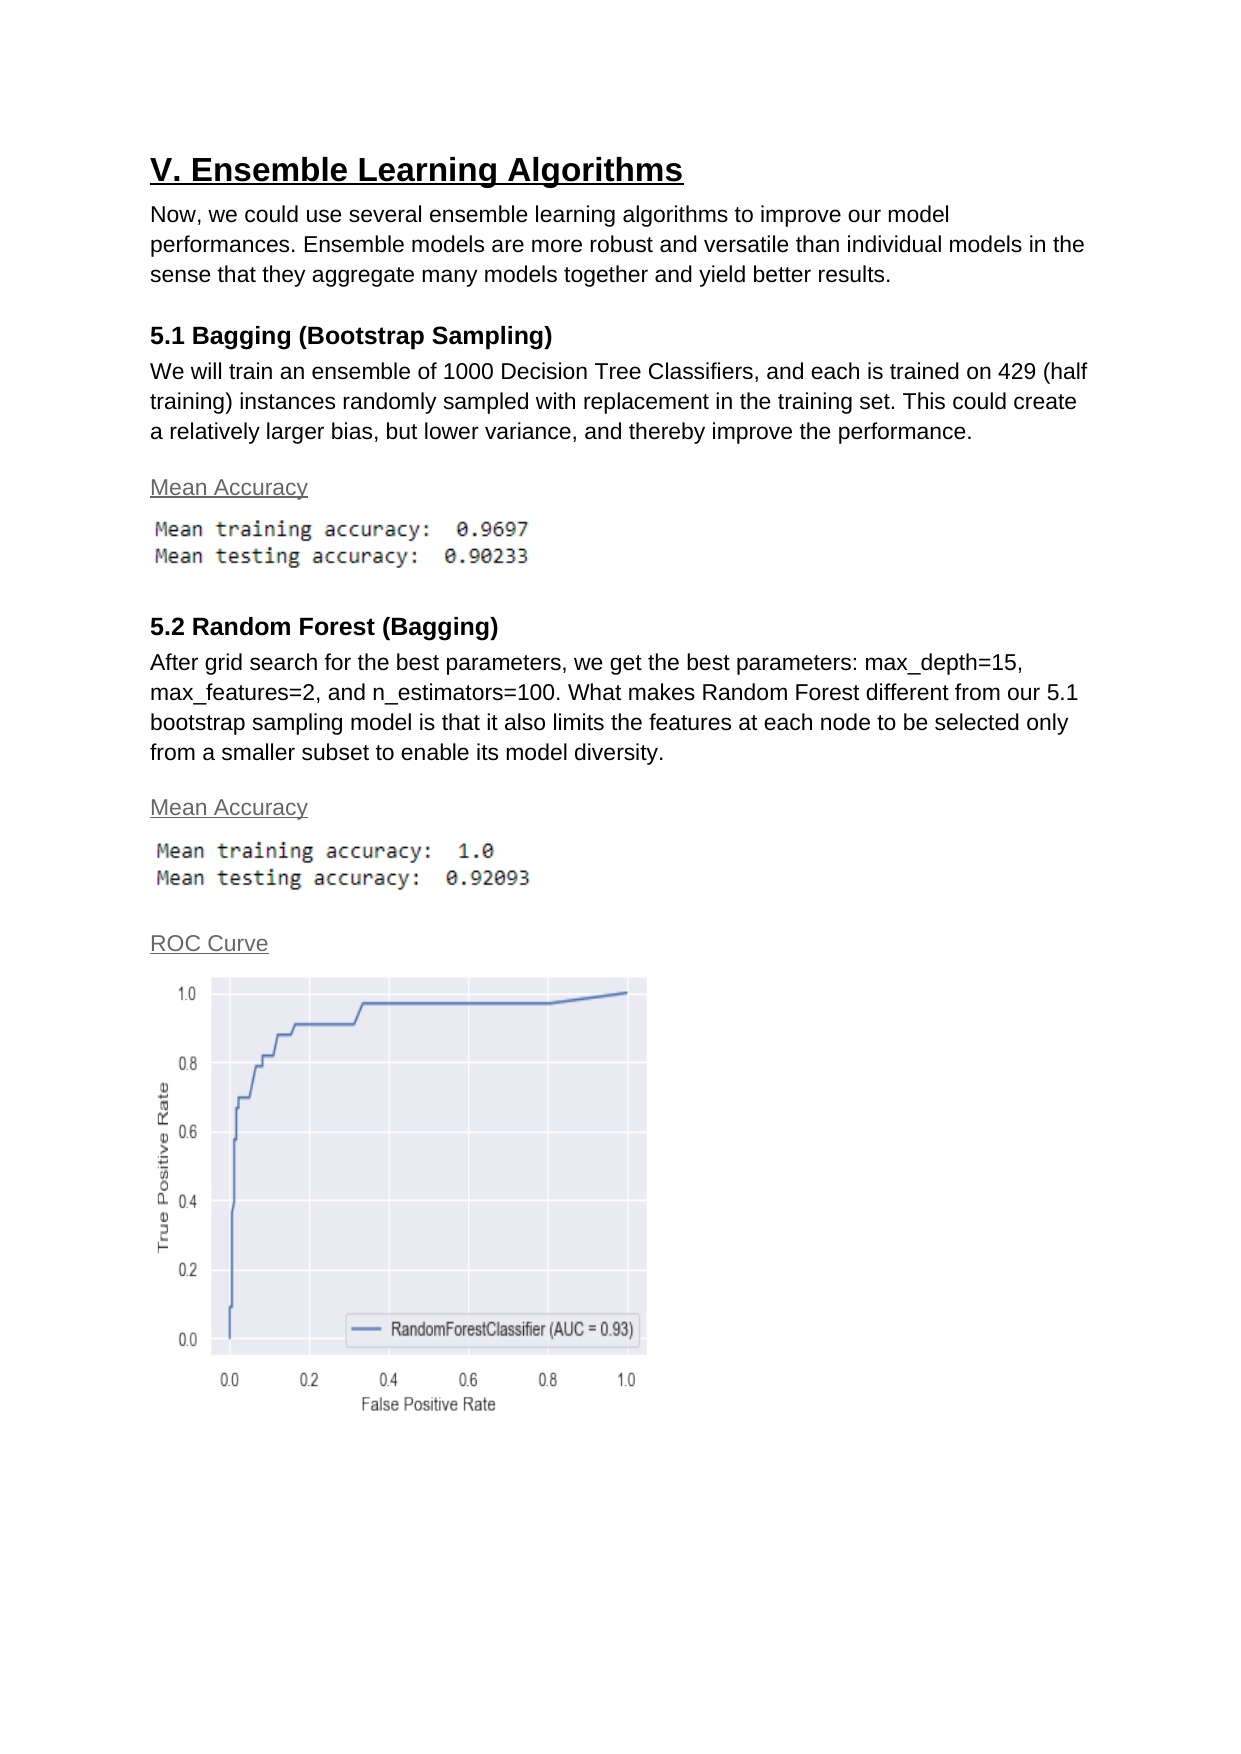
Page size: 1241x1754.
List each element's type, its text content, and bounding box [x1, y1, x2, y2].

subtitle Mean Accuracy [150, 794, 1090, 821]
picture [150, 508, 538, 579]
subtitle Mean Accuracy [150, 473, 1090, 500]
text We will train an ensemble of 1000 Decision Tree Classifiers, and each is trained on 429 (half training) instances randomly sampled with replacement in the training set. This could create a relatively larger bias, but lower variance, and thereby improve the performance. [150, 358, 1090, 444]
subtitle 5.1 Bagging (Bootstrap Sampling) [150, 321, 1090, 349]
picture [150, 964, 656, 1427]
picture [150, 829, 563, 901]
text After grid search for the best parameters, we get the best parameters: max_depth=15, max_features=2, and n_estimators=100. What makes Random Forest different from our 5.1 bootstrap sampling model is that it also limits the features at each node to be selected only from a smaller subset to enable its model diversity. [150, 648, 1090, 766]
subtitle 5.2 Random Forest (Bagging) [150, 611, 1090, 640]
text Now, we could use several ensemble learning algorithms to improve our model performances. Ensemble models are more robust and versatile than individual models in the sense that they aggregate many models together and yield better results. [150, 201, 1090, 288]
subtitle V. Ensemble Learning Algorithms [150, 150, 1090, 188]
subtitle ROC Curve [150, 930, 1090, 956]
